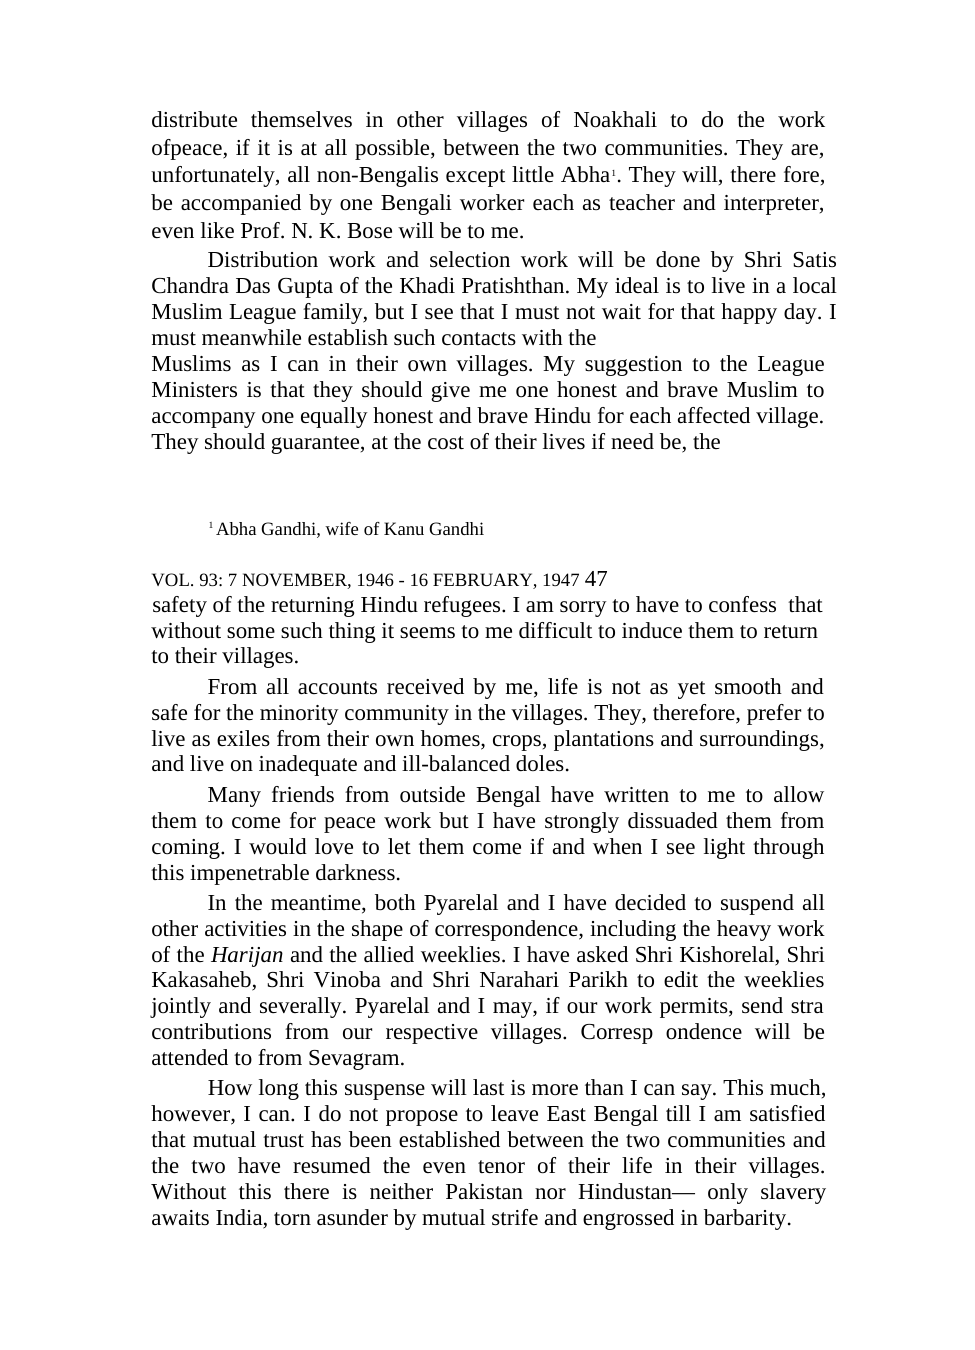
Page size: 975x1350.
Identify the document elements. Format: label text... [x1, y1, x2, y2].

text How long this suspense will last is more than I can say. This much, however, I can. I do not propose to leave East Bengal till I am satisfied that mutual trust has been established between the two communities and the two have resumed the even tenor of their life in their villages. Without this there is neither Pakistan nor Hindustan— only slavery awaits India, torn asunder by mutual strife and engrossed in barbarity. [151, 1075, 827, 1230]
text safety of the returning Hindu refugees. I am sorry to have to confess that without some such thing it seems to me difficult to induce them to return to their villages. [151, 591, 838, 669]
text In the meantime, both Pyarelal and I have decided to suspend all other activities in the shape of correspondence, including the heavy work of the Harijan and the allied weeklies. I have asked Shri Kishorelal, Shri Kakasaheb, Shri Vinoba and Shri Narahari Parikh to edit the weeklies jointly and severally. Pyarelal and I may, if our work permits, send stra contributions from our respective villages. Corresp ondence will be attended to from Sevagram. [151, 890, 826, 1070]
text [151, 106, 826, 243]
text 1 Abha Gandhi, wife of Kanu Gandhi [208, 518, 838, 539]
text From all accounts received by me, life is not as yet smooth and safe for the minority community in the villages. They, therefore, prefer to live as exiles from their own homes, crops, plantations and surroundings, and live on inadequate and ill-balanced doles. [151, 674, 826, 777]
text Many friends from outside Bengal have written to me to allow them to come for peace work but I have strongly dissuaded them from coming. I would love to let them come if and when I see light through this impenetrable darkness. [151, 782, 826, 885]
text Distribution work and selection work will be done by Shri Satis Chandra Das Gupta of the Khadi Pratishthan. My ideal is to live in a local Muslim League family, but I see that I must not wait for that happy day. I must meanwhile establish such contacts with the [151, 247, 838, 351]
text VOL. 93: 7 NOVEMBER, 1946 - 16 FEBRUARY, 1947 47 [151, 565, 838, 591]
text Muslims as I can in their own villages. My suggestion to the League Ministers is that they should give me one honest and brave Muslim to accompany one equally honest and brave Hindu for each affected village. They should guarantee, at the cost of their lives if need be, the [151, 351, 826, 454]
